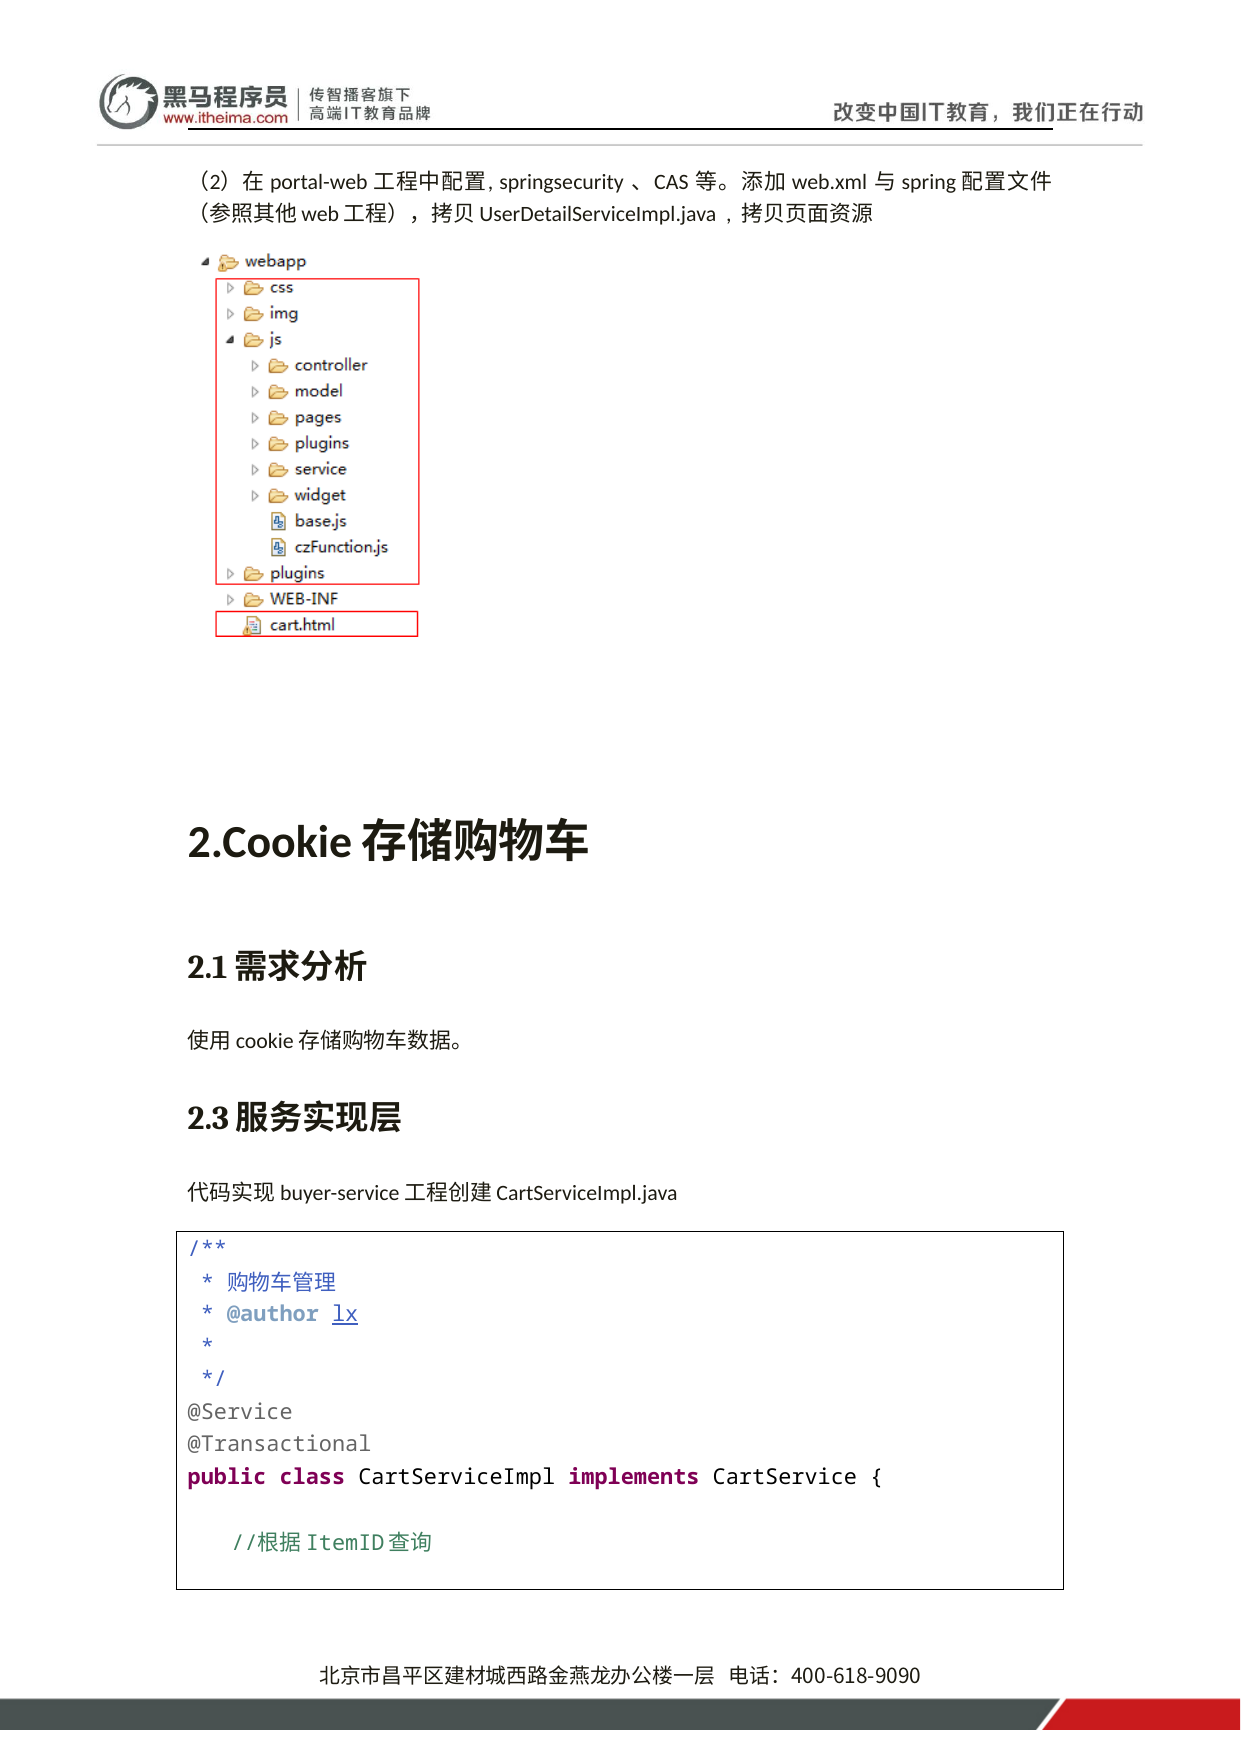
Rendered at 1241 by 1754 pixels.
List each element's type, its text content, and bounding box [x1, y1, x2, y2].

list 在portal-web工程中配置, springsecurity 、CAS 等。添加web.xml 与spring配置文件（参照其他web工程），拷贝UserDetailServiceImpl.java , 拷贝页面资源 [187, 163, 1053, 228]
subtitle 2.1需求分析 [187, 931, 1053, 996]
subtitle 2.Cookie存储购物车 [187, 789, 1053, 887]
text 代码实现 buyer-service 工程创建CartServiceImpl.java [187, 1175, 1053, 1207]
text 使用cookie存储购物车数据。 [187, 1023, 1053, 1056]
picture [0, 3, 1241, 153]
picture [187, 252, 521, 637]
picture [0, 1639, 1241, 1730]
subtitle 2.3服务实现层 [187, 1083, 1053, 1148]
